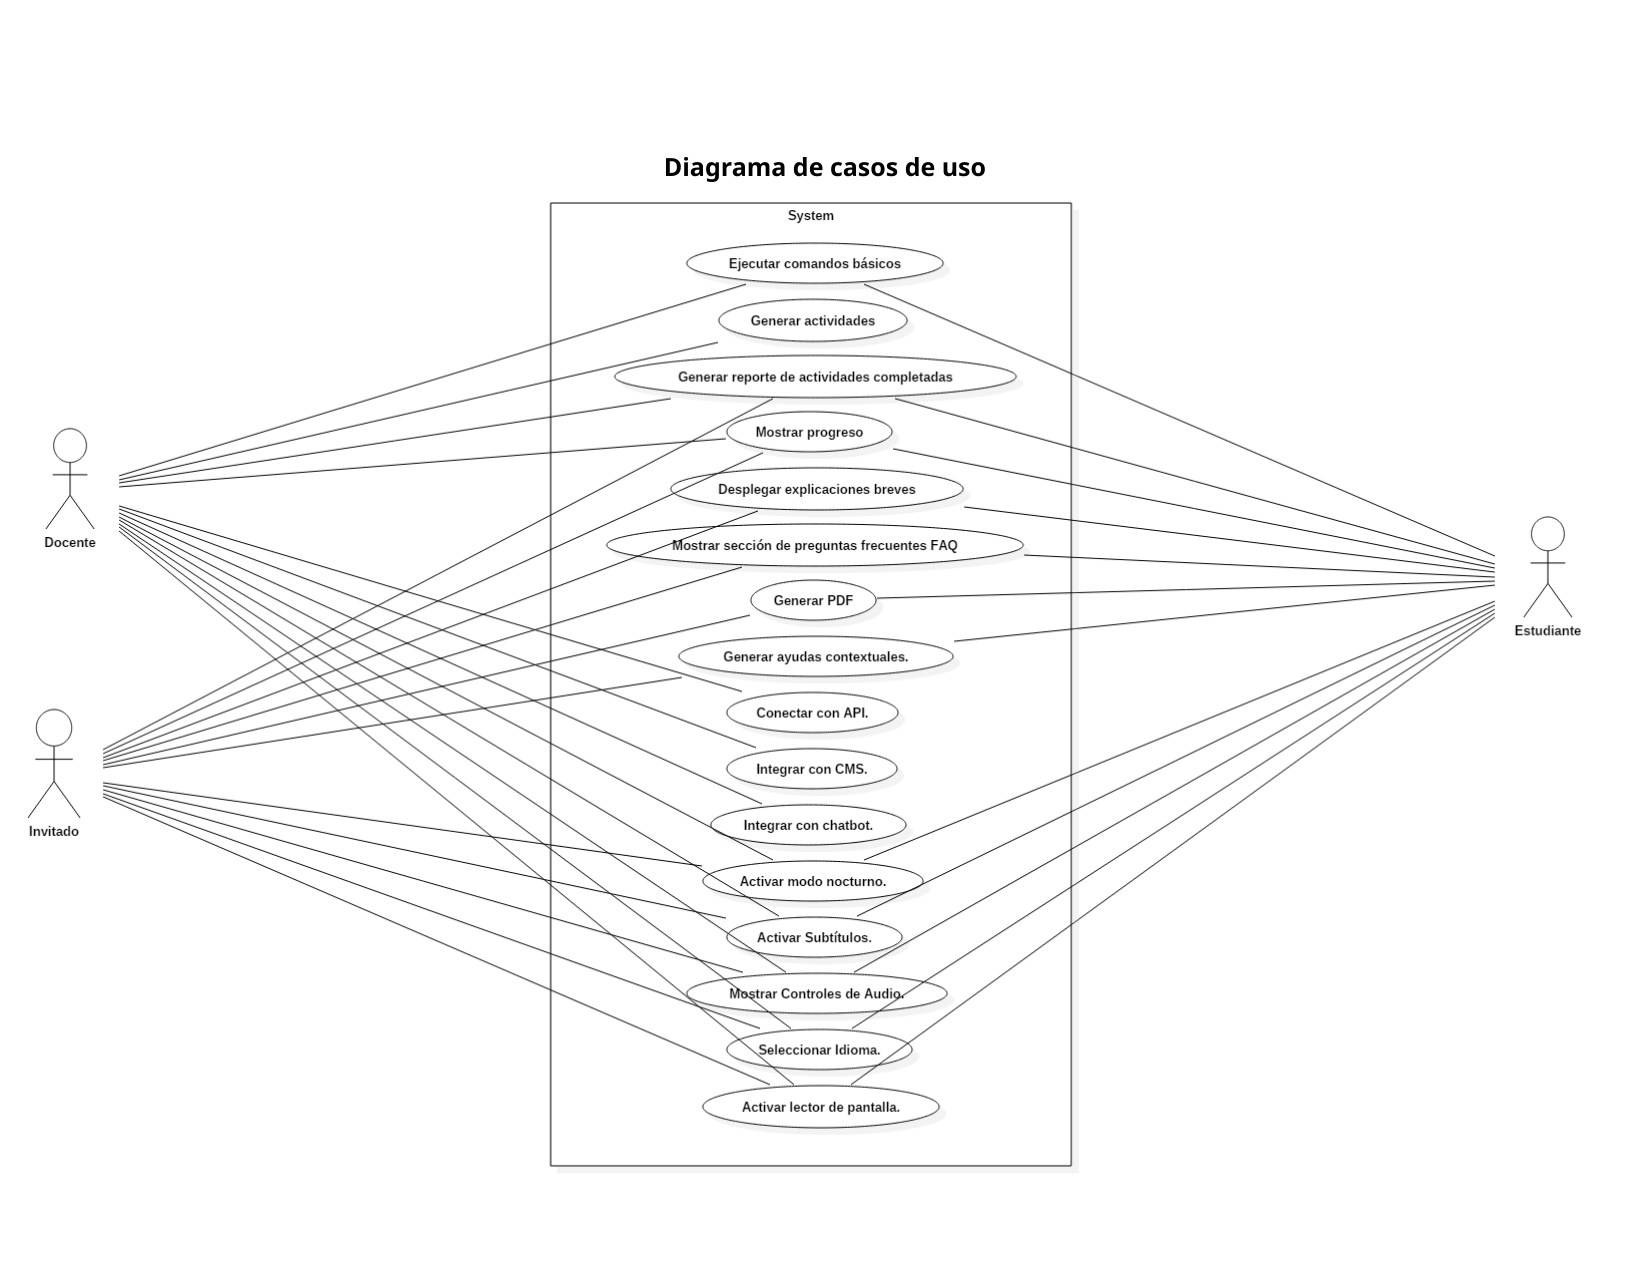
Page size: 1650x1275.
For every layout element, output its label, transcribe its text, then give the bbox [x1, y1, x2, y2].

text Diagrama de casos de uso [150, 150, 1500, 184]
picture [0, 194, 1640, 1206]
